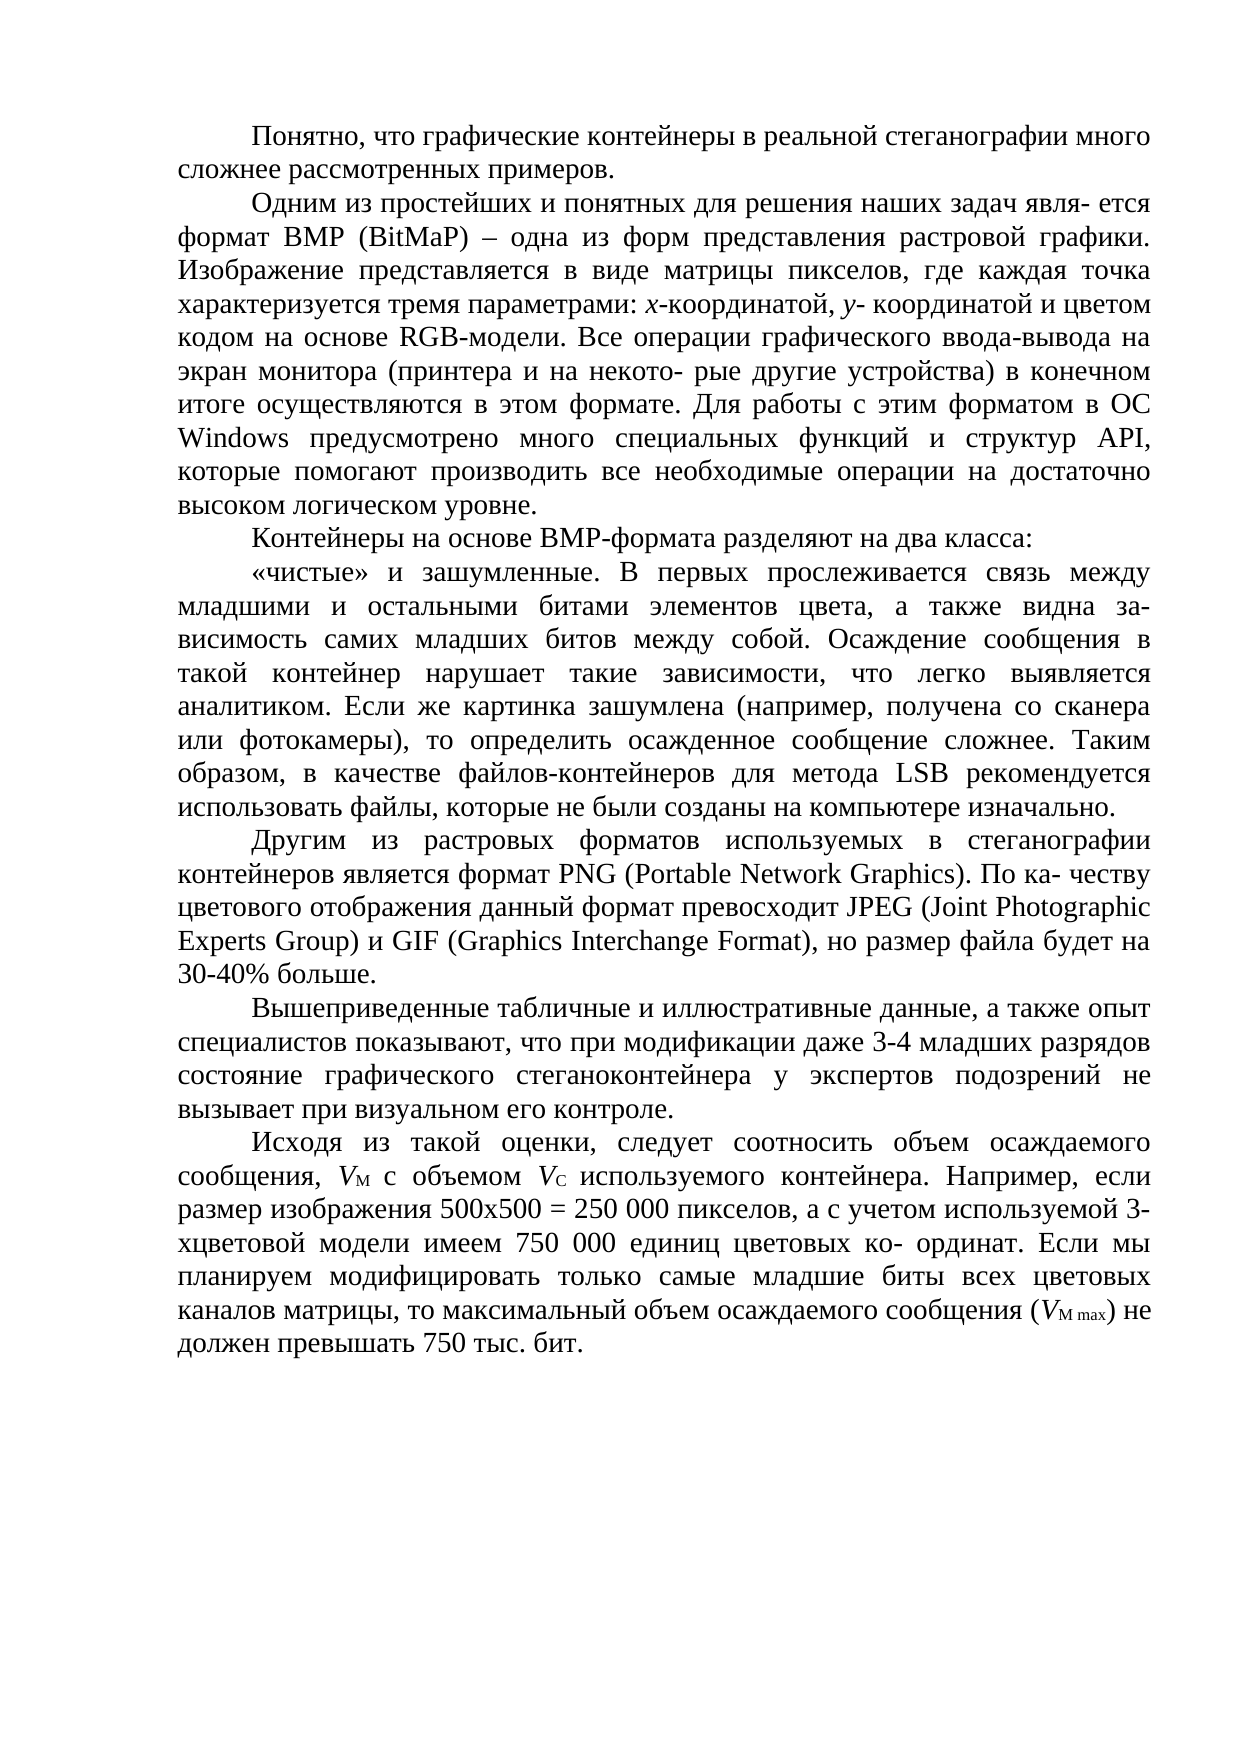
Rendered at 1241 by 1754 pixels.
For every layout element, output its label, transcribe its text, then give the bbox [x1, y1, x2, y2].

text Одним из простейших и понятных для решения наших задач явля- ется формат BMP (BitMaP) – одна из форм представления растровой графики. Изображение представляется в виде матрицы пикселов, где каждая точка характеризуется тремя параметрами: x-координатой, y- координатой и цветом кодом на основе RGB-модели. Все операции графического ввода-вывода на экран монитора (принтера и на некото- рые другие устройства) в конечном итоге осуществляются в этом формате. Для работы с этим форматом в ОС Windows предусмотрено много специальных функций и структур API, которые помогают производить все необходимые операции на достаточно высоком логическом уровне. [177, 185, 1152, 521]
text Контейнеры на основе BMP-формата разделяют на два класса: [177, 521, 1152, 554]
text «чистые» и зашумленные. В первых прослеживается связь между младшими и остальными битами элементов цвета, а также видна за- висимость самих младших битов между собой. Осаждение сообщения в такой контейнер нарушает такие зависимости, что легко выявляется аналитиком. Если же картинка зашумлена (например, получена со сканера или фотокамеры), то определить осажденное сообщение сложнее. Таким образом, в качестве файлов-контейнеров для метода LSB рекомендуется использовать файлы, которые не были созданы на компьютере изначально. [177, 554, 1152, 822]
text Исходя из такой оценки, следует соотносить объем осаждаемого сообщения, VM с объемом VC используемого контейнера. Например, если размер изображения 500х500 = 250 000 пикселов, а с учетом используемой 3-хцветовой модели имеем 750 000 единиц цветовых ко- ординат. Если мы планируем модифицировать только самые младшие биты всех цветовых каналов матрицы, то максимальный объем осаждаемого сообщения (VM max) не должен превышать 750 тыс. бит. [177, 1124, 1152, 1359]
text Понятно, что графические контейнеры в реальной стеганографии много сложнее рассмотренных примеров. [177, 118, 1152, 185]
text Другим из растровых форматов используемых в стеганографии контейнеров является формат PNG (Portable Network Graphics). По ка- честву цветового отображения данный формат превосходит JPEG (Joint Photographic Experts Group) и GIF (Graphics Interchange Format), но размер файла будет на 30-40% больше. [177, 822, 1152, 990]
text Вышеприведенные табличные и иллюстративные данные, а также опыт специалистов показывают, что при модификации даже 3-4 младших разрядов состояние графического стеганоконтейнера у экспертов подозрений не вызывает при визуальном его контроле. [177, 990, 1152, 1124]
